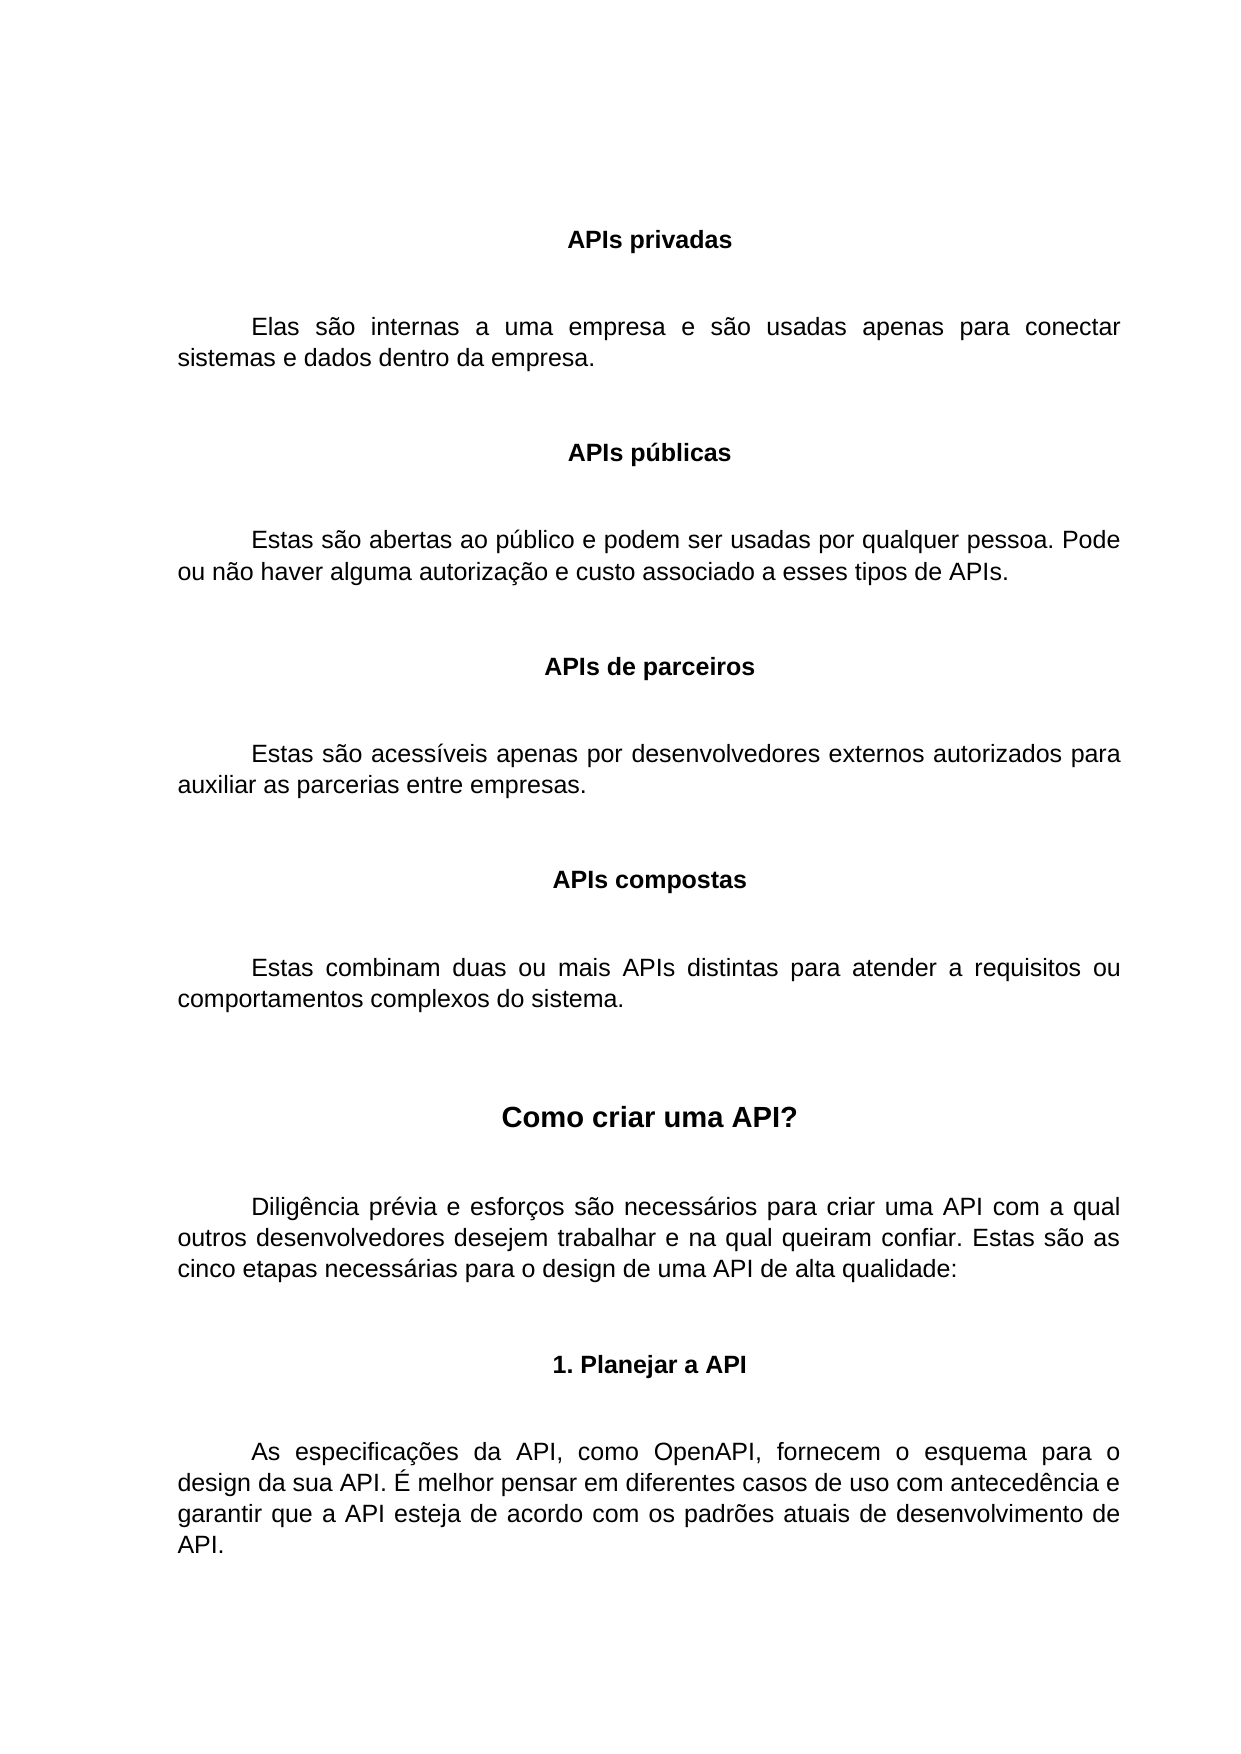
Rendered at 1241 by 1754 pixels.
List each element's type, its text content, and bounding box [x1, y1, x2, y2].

subtitle APIs compostas [177, 866, 1122, 894]
subtitle APIs de parceiros [177, 652, 1122, 681]
subtitle Como criar uma API? [177, 1100, 1122, 1133]
text Estas são abertas ao público e podem ser usadas por qualquer pessoa. Pode ou não haver alguma autorização e custo associado a esses tipos de APIs. [177, 526, 1122, 585]
text Estas são acessíveis apenas por desenvolvedores externos autorizados para auxiliar as parcerias entre empresas. [177, 739, 1122, 799]
text Elas são internas a uma empresa e são usadas apenas para conectar sistemas e dados dentro da empresa. [177, 312, 1122, 372]
text As especificações da API, como OpenAPI, fornecem o esquema para o design da sua API. É melhor pensar em diferentes casos de uso com antecedência e garantir que a API esteja de acordo com os padrões atuais de desenvolvimento de API. [177, 1437, 1122, 1558]
text Estas combinam duas ou mais APIs distintas para atender a requisitos ou comportamentos complexos do sistema. [177, 953, 1122, 1012]
subtitle APIs públicas [177, 438, 1122, 467]
text Diligência prévia e esforços são necessários para criar uma API com a qual outros desenvolvedores desejem trabalhar e na qual queiram confiar. Estas são as cinco etapas necessárias para o design de uma API de alta qualidade: [177, 1192, 1122, 1283]
subtitle 1. Planejar a API [177, 1349, 1122, 1378]
subtitle APIs privadas [177, 225, 1122, 254]
